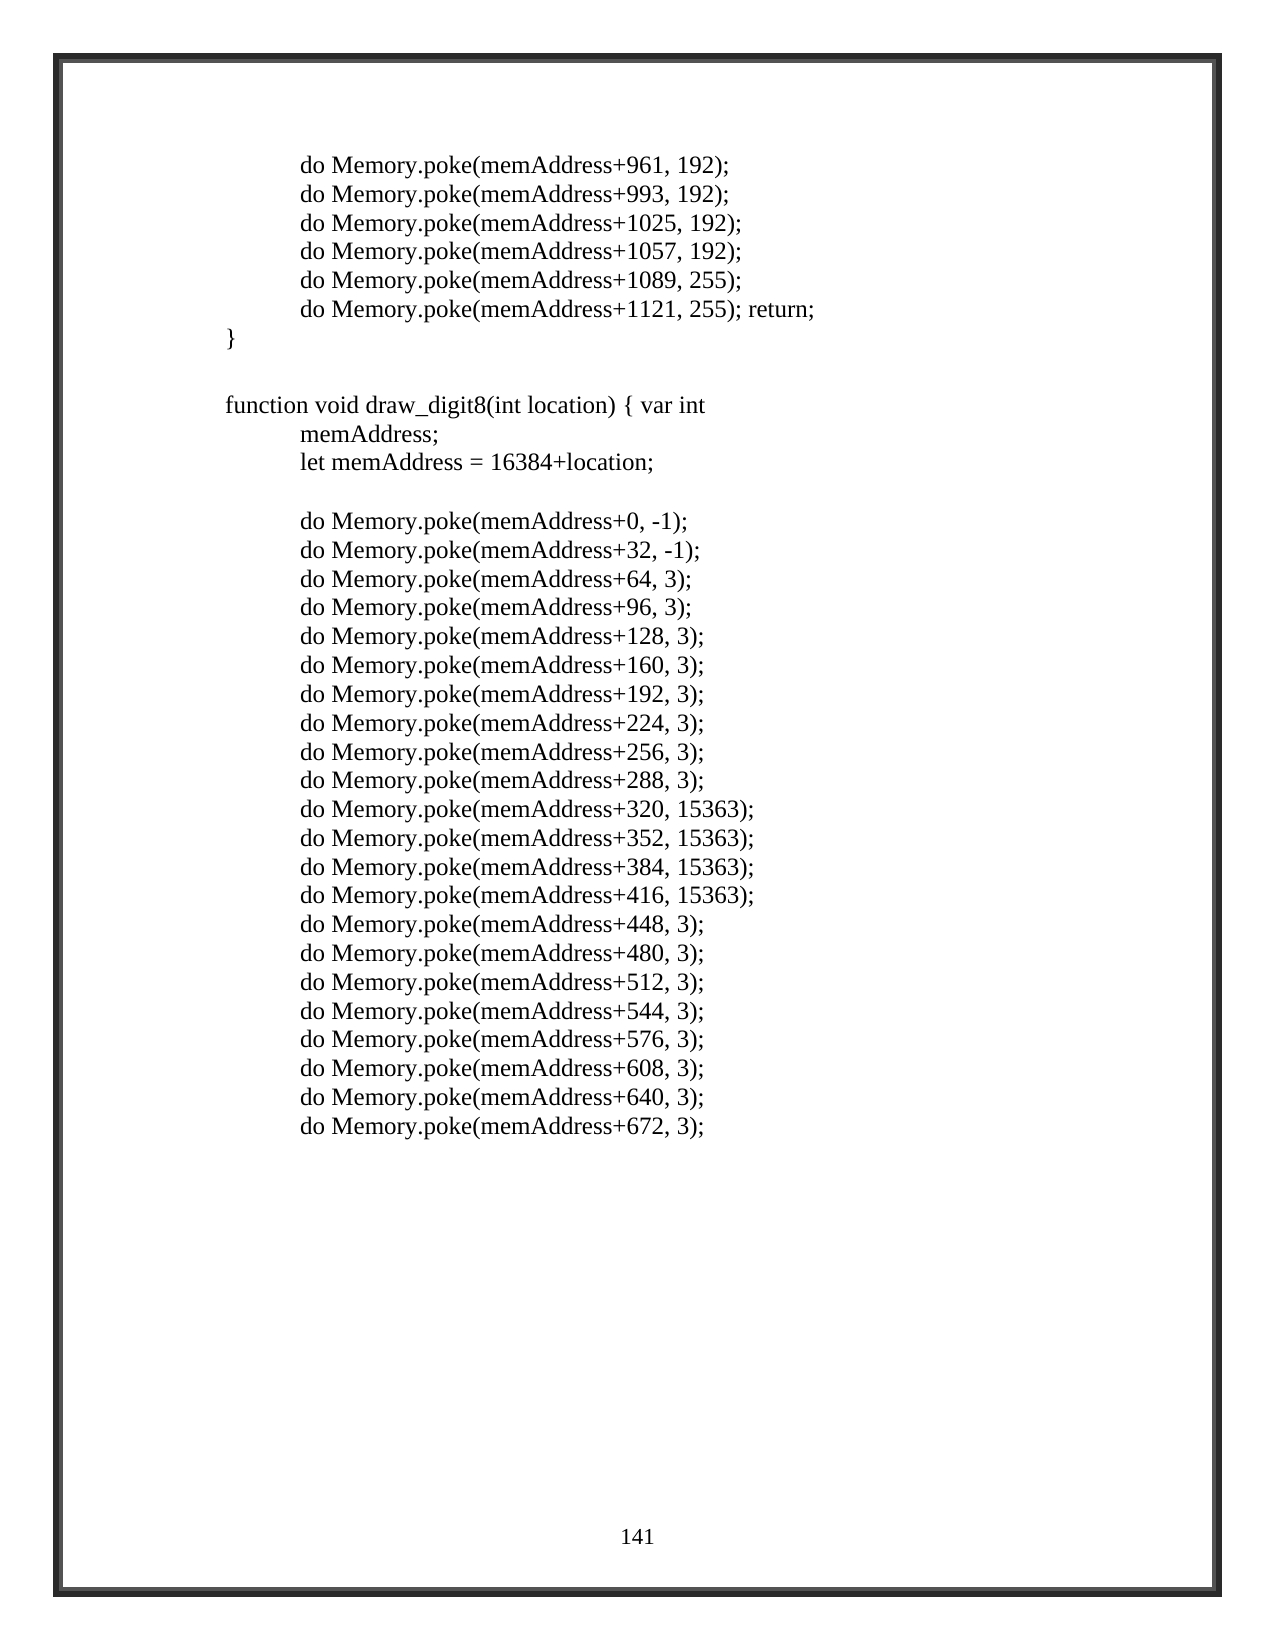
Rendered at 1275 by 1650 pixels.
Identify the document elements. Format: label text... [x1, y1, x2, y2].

text do Memory.poke(memAddress+576, 3); [300, 1024, 1171, 1053]
text do Memory.poke(memAddress+416, 15363); [300, 881, 1171, 909]
text do Memory.poke(memAddress+64, 3); [300, 564, 1171, 592]
text do Memory.poke(memAddress+993, 192); [300, 179, 1171, 207]
text do Memory.poke(memAddress+224, 3); [300, 708, 1171, 736]
text do Memory.poke(memAddress+352, 15363); [300, 823, 1171, 852]
text do Memory.poke(memAddress+640, 3); [300, 1082, 1171, 1111]
text do Memory.poke(memAddress+608, 3); [300, 1053, 1171, 1082]
text do Memory.poke(memAddress+0, -1); [300, 506, 1171, 535]
text function void draw_digit8(int location) { var int memAddress; [225, 390, 771, 447]
text do Memory.poke(memAddress+128, 3); [300, 621, 1171, 650]
text do Memory.poke(memAddress+384, 15363); [300, 852, 1171, 881]
text do Memory.poke(memAddress+96, 3); [300, 592, 1171, 621]
text do Memory.poke(memAddress+32, -1); [300, 535, 1171, 563]
text do Memory.poke(memAddress+1121, 255); return; [300, 294, 889, 323]
text do Memory.poke(memAddress+256, 3); [300, 737, 1171, 765]
text do Memory.poke(memAddress+1025, 192); [300, 208, 1171, 236]
text do Memory.poke(memAddress+1089, 255); [300, 265, 1171, 294]
text do Memory.poke(memAddress+512, 3); [300, 967, 1171, 996]
text } [225, 323, 1171, 351]
text do Memory.poke(memAddress+192, 3); [300, 679, 1171, 708]
text do Memory.poke(memAddress+160, 3); [300, 650, 1171, 679]
text let memAddress = 16384+location; [300, 447, 1171, 476]
text do Memory.poke(memAddress+544, 3); [300, 996, 1171, 1024]
text do Memory.poke(memAddress+448, 3); [300, 909, 1171, 938]
text do Memory.poke(memAddress+961, 192); [300, 150, 1171, 179]
text do Memory.poke(memAddress+288, 3); [300, 765, 1171, 794]
text do Memory.poke(memAddress+1057, 192); [300, 236, 1171, 265]
text do Memory.poke(memAddress+672, 3); [300, 1111, 1171, 1140]
text do Memory.poke(memAddress+480, 3); [300, 938, 1171, 967]
text do Memory.poke(memAddress+320, 15363); [300, 794, 1171, 823]
